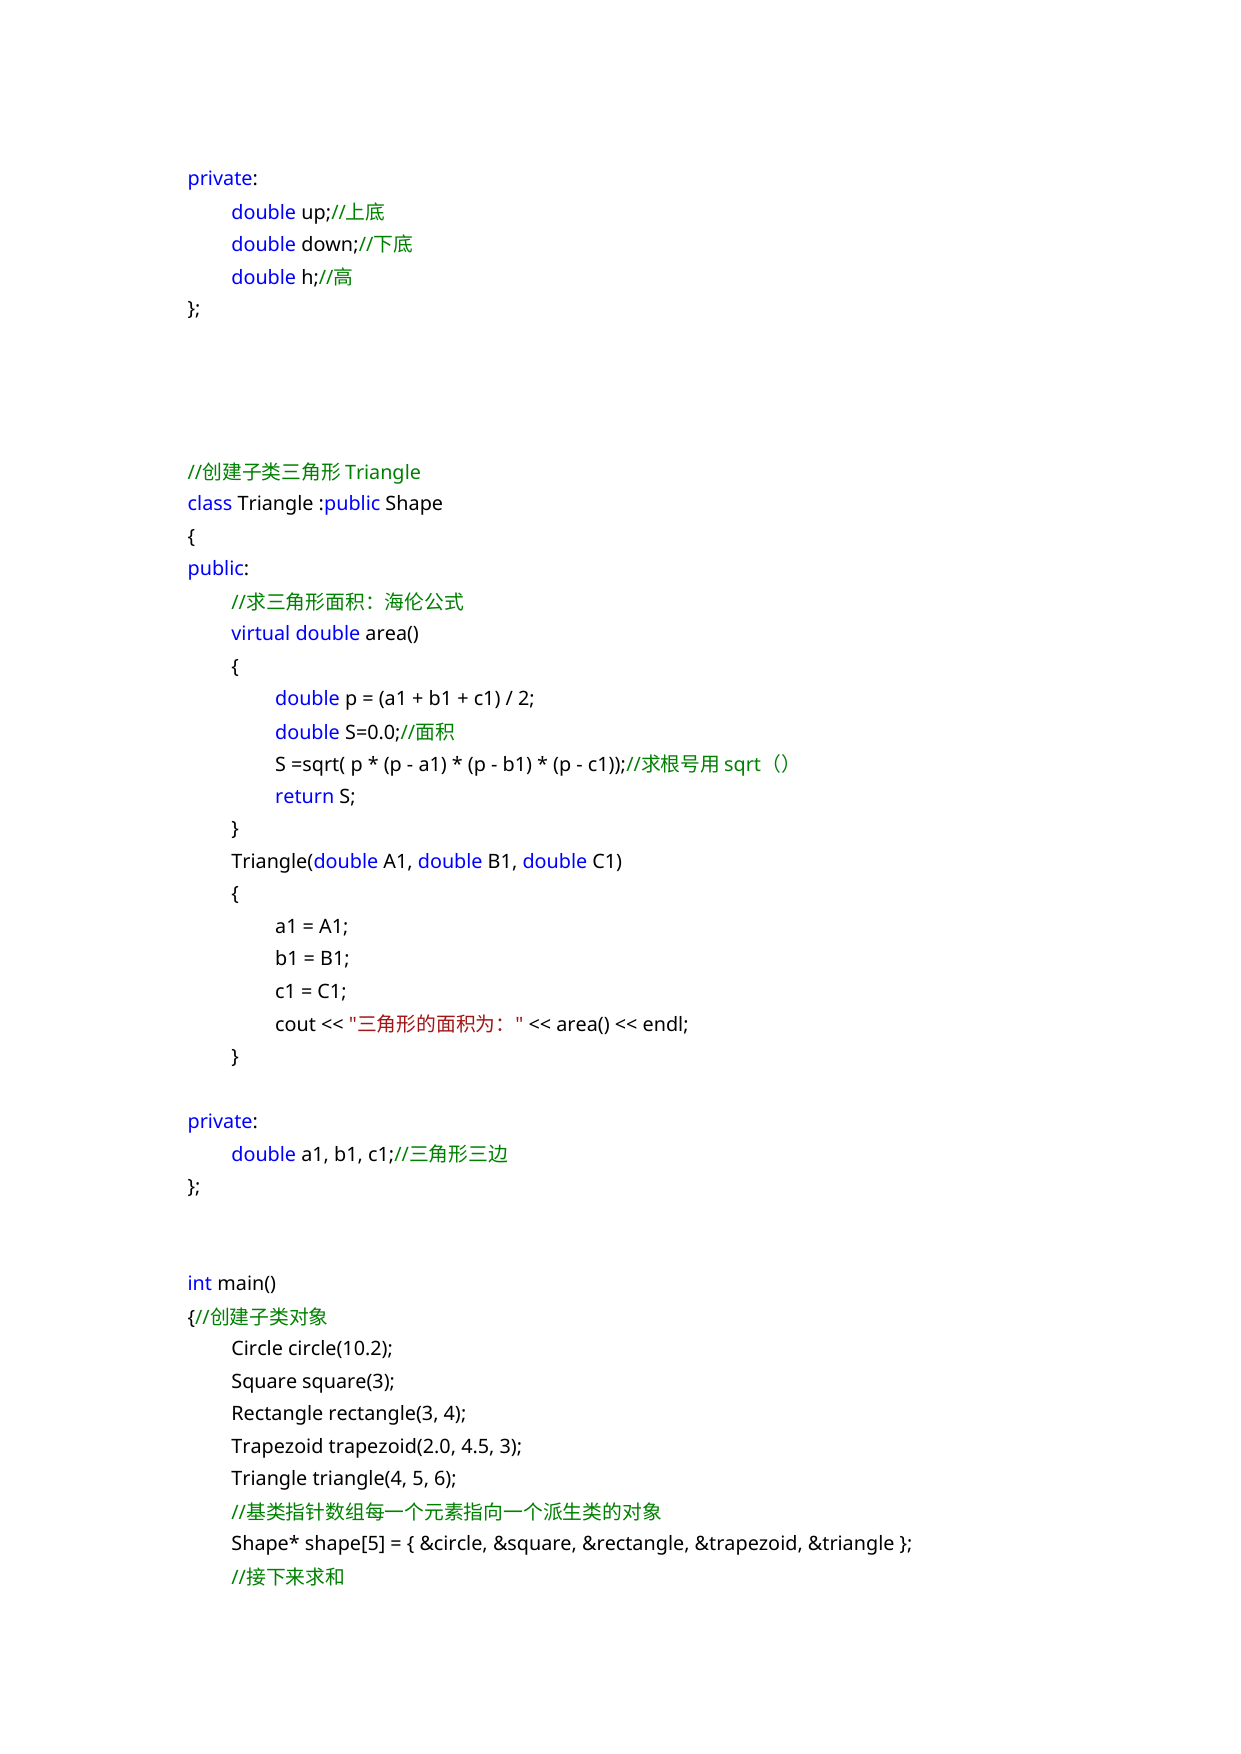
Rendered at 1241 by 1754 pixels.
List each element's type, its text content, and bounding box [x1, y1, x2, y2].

text c1 = C1; [187, 974, 1053, 1007]
text { [187, 877, 1053, 909]
text //基类指针数组每一个元素指向一个派生类的对象 [187, 1494, 1053, 1527]
text return S; [187, 779, 1053, 812]
text } [187, 1039, 1053, 1072]
text b1 = B1; [187, 942, 1053, 974]
text } [187, 812, 1053, 844]
text Circle circle(10.2); [187, 1332, 1053, 1364]
text Trapezoid trapezoid(2.0, 4.5, 3); [187, 1429, 1053, 1462]
text { [187, 519, 1053, 552]
text double h;//高 [187, 259, 1053, 292]
text }; [187, 1169, 1053, 1202]
text virtual double area() [187, 617, 1053, 649]
text {//创建子类对象 [187, 1299, 1053, 1332]
text double up;//上底 [187, 194, 1053, 227]
text double a1, b1, c1;//三角形三边 [187, 1137, 1053, 1169]
text cout << "三角形的面积为：" << area() << endl; [187, 1007, 1053, 1039]
text //创建子类三角形Triangle [187, 454, 1053, 487]
text public: [187, 552, 1053, 584]
text private: [187, 1104, 1053, 1137]
text Square square(3); [187, 1364, 1053, 1397]
text private: [187, 162, 1053, 194]
text Triangle triangle(4, 5, 6); [187, 1462, 1053, 1494]
text double down;//下底 [187, 227, 1053, 259]
text double S=0.0;//面积 [187, 714, 1053, 747]
text //求三角形面积：海伦公式 [187, 584, 1053, 617]
text { [187, 649, 1053, 682]
text int main() [187, 1267, 1053, 1299]
text a1 = A1; [187, 909, 1053, 942]
text S =sqrt( p * (p - a1) * (p - b1) * (p - c1));//求根号用sqrt（） [187, 747, 1053, 779]
text Rectangle rectangle(3, 4); [187, 1397, 1053, 1429]
text Shape* shape[5] = { &circle, &square, &rectangle, &trapezoid, &triangle }; [187, 1527, 1053, 1559]
text }; [187, 292, 1053, 324]
text Triangle(double A1, double B1, double C1) [187, 844, 1053, 877]
text //接下来求和 [187, 1559, 1053, 1592]
text double p = (a1 + b1 + c1) / 2; [187, 682, 1053, 714]
text class Triangle :public Shape [187, 487, 1053, 519]
